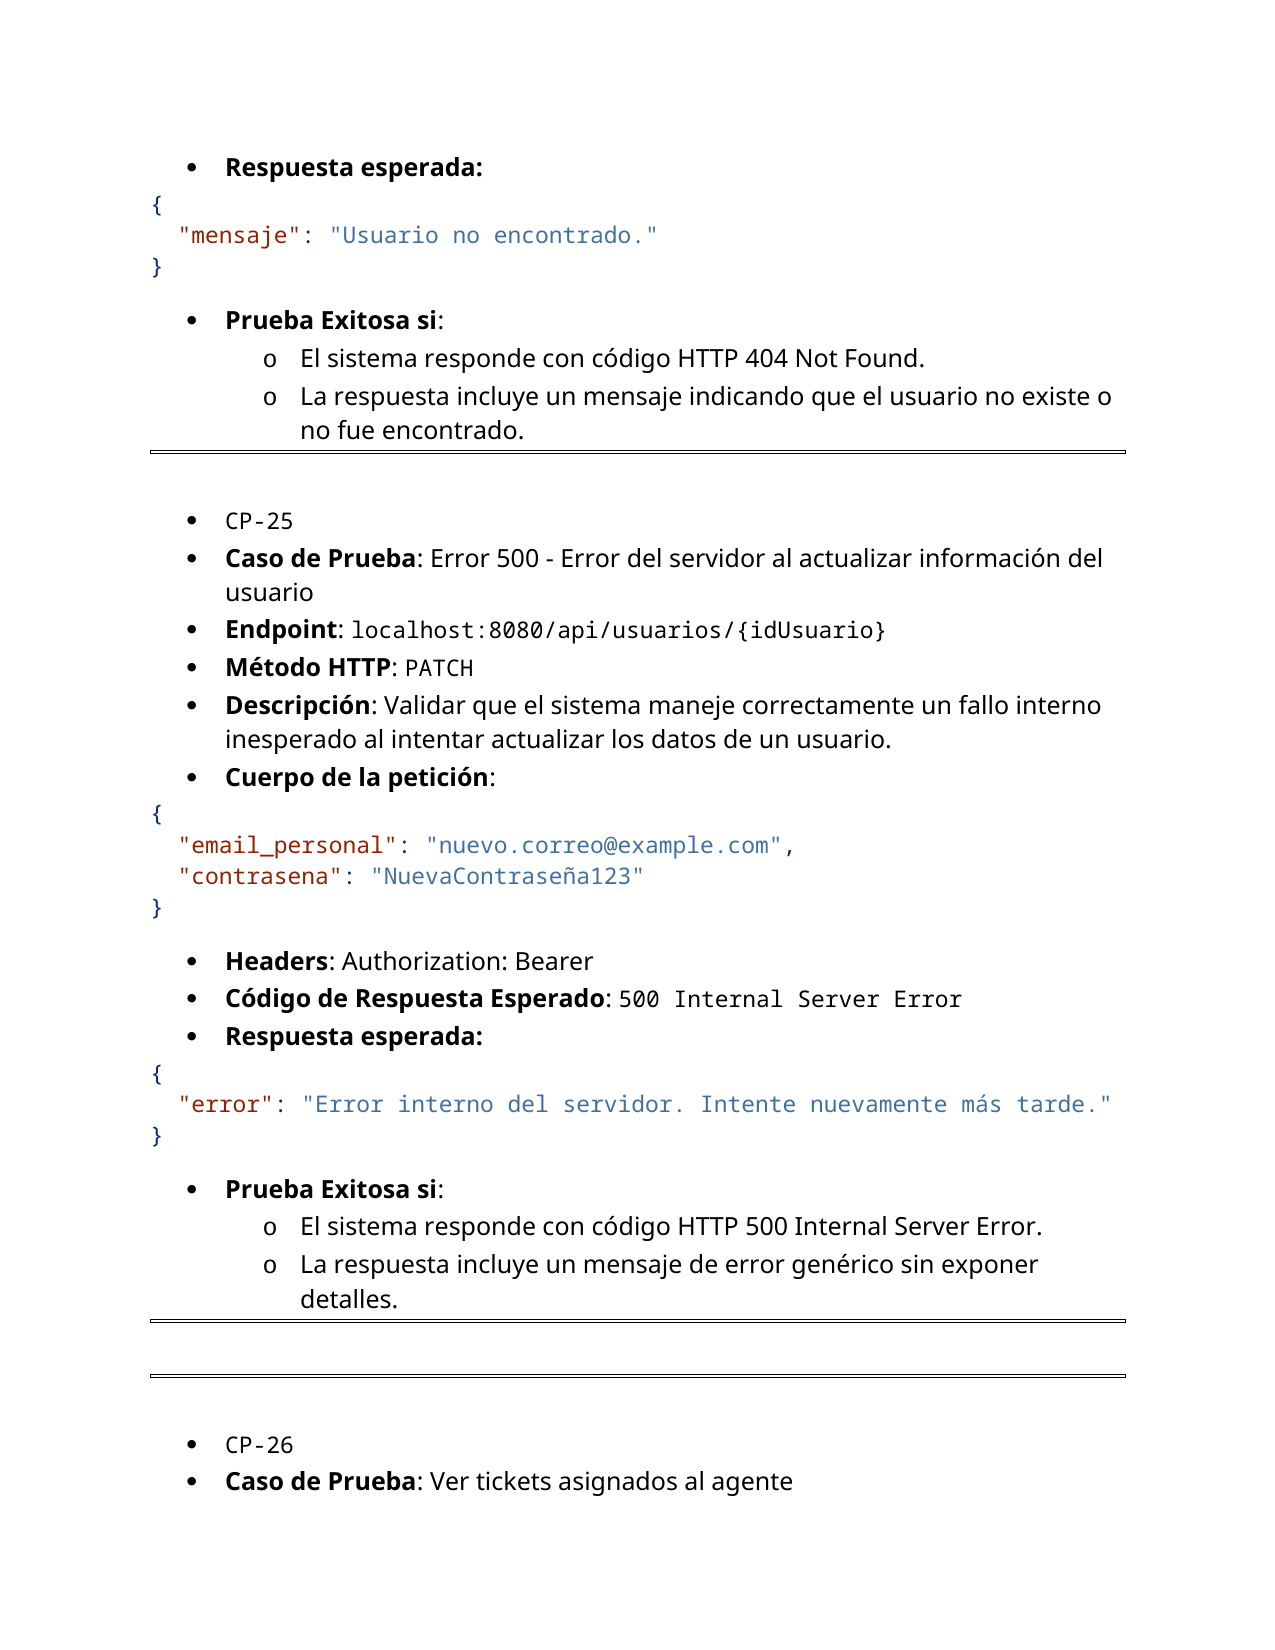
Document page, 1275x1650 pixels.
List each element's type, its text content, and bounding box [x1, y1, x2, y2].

list CP-25 [187, 505, 1125, 536]
list La respuesta incluye un mensaje de error genérico sin exponer detalles. [262, 1247, 1125, 1315]
list Caso de Prueba: Error 500 - Error del servidor al actualizar información del usuario [187, 540, 1125, 608]
list El sistema responde con código HTTP 500 Internal Server Error. [262, 1209, 1125, 1243]
text { "email_personal": "nuevo.correo@example.com", "contrasena": "NuevaContraseña123" } [150, 797, 1125, 922]
list Cuerpo de la petición: [187, 759, 1125, 794]
list Headers: Authorization: Bearer [187, 943, 1125, 977]
list Caso de Prueba: Ver tickets asignados al agente [187, 1464, 1125, 1498]
list CP-26 [187, 1429, 1125, 1460]
list El sistema responde con código HTTP 404 Not Found. [262, 340, 1125, 374]
list Descripción: Validar que el sistema maneje correctamente un fallo interno inesperado al intentar actualizar los datos de un usuario. [187, 688, 1125, 756]
text { "error": "Error interno del servidor. Intente nuevamente más tarde." } [150, 1057, 1125, 1150]
list Código de Respuesta Esperado: 500 Internal Server Error [187, 981, 1125, 1015]
list Endpoint: localhost:8080/api/usuarios/{idUsuario} [187, 612, 1125, 646]
list Método HTTP: PATCH [187, 650, 1125, 684]
list Prueba Exitosa si: [187, 1171, 1125, 1205]
list Respuesta esperada: [187, 150, 1125, 184]
text { "mensaje": "Usuario no encontrado." } [150, 188, 1125, 282]
list La respuesta incluye un mensaje indicando que el usuario no existe o no fue encontrado. [262, 378, 1125, 447]
list Prueba Exitosa si: [187, 302, 1125, 336]
list Respuesta esperada: [187, 1019, 1125, 1053]
